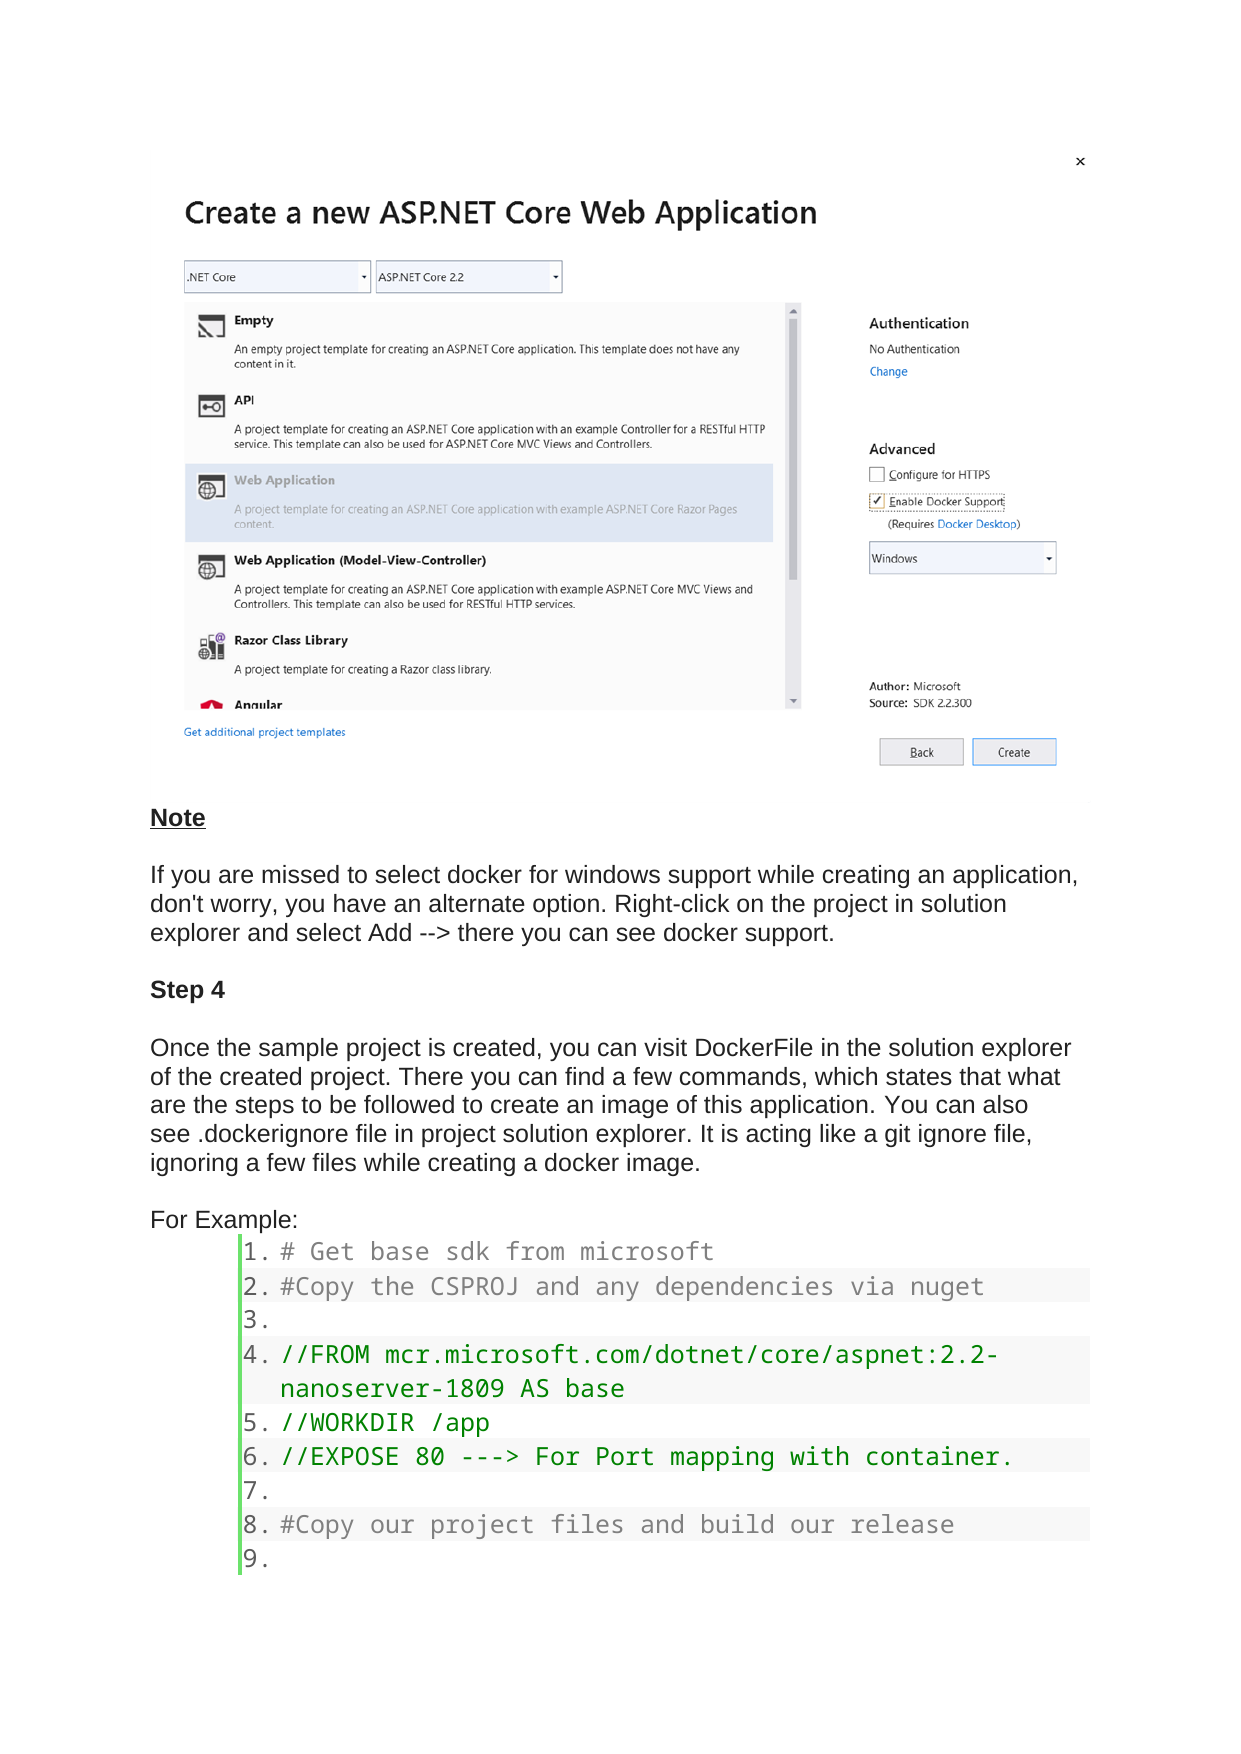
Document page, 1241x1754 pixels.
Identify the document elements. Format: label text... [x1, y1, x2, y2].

list #Copy the CSPROJ and any dependencies via nuget [242, 1268, 1090, 1302]
text Step 4 [150, 975, 1090, 1004]
list # Get base sdk from microsoft [242, 1234, 1090, 1268]
list //EXPOSE 80 ---> For Port mapping with container. [242, 1438, 1090, 1472]
text Once the sample project is created, you can visit DockerFile in the solution explorer of the created project. There you can find a few commands, which states that what are the steps to be followed to create an image of this application. You can also see .dockerignore file in project solution explorer. It is acting like a git ignore file, ignoring a few files while creating a docker image. [150, 1033, 1090, 1177]
text If you are missed to select docker for windows support while creating an application, don't worry, you have an alternate option. Right-click on the project in solution explorer and select Add --> there you can see docker support. [150, 860, 1090, 947]
list #Copy our project files and build our release [242, 1507, 1090, 1541]
list //WORKDIR /app [242, 1404, 1090, 1438]
text For Example: [150, 1205, 1090, 1234]
text Note [150, 803, 1090, 832]
picture [150, 150, 1091, 803]
list //FROM mcr.microsoft.com/dotnet/core/aspnet:2.2-nanoserver-1809 AS base [242, 1336, 1090, 1404]
